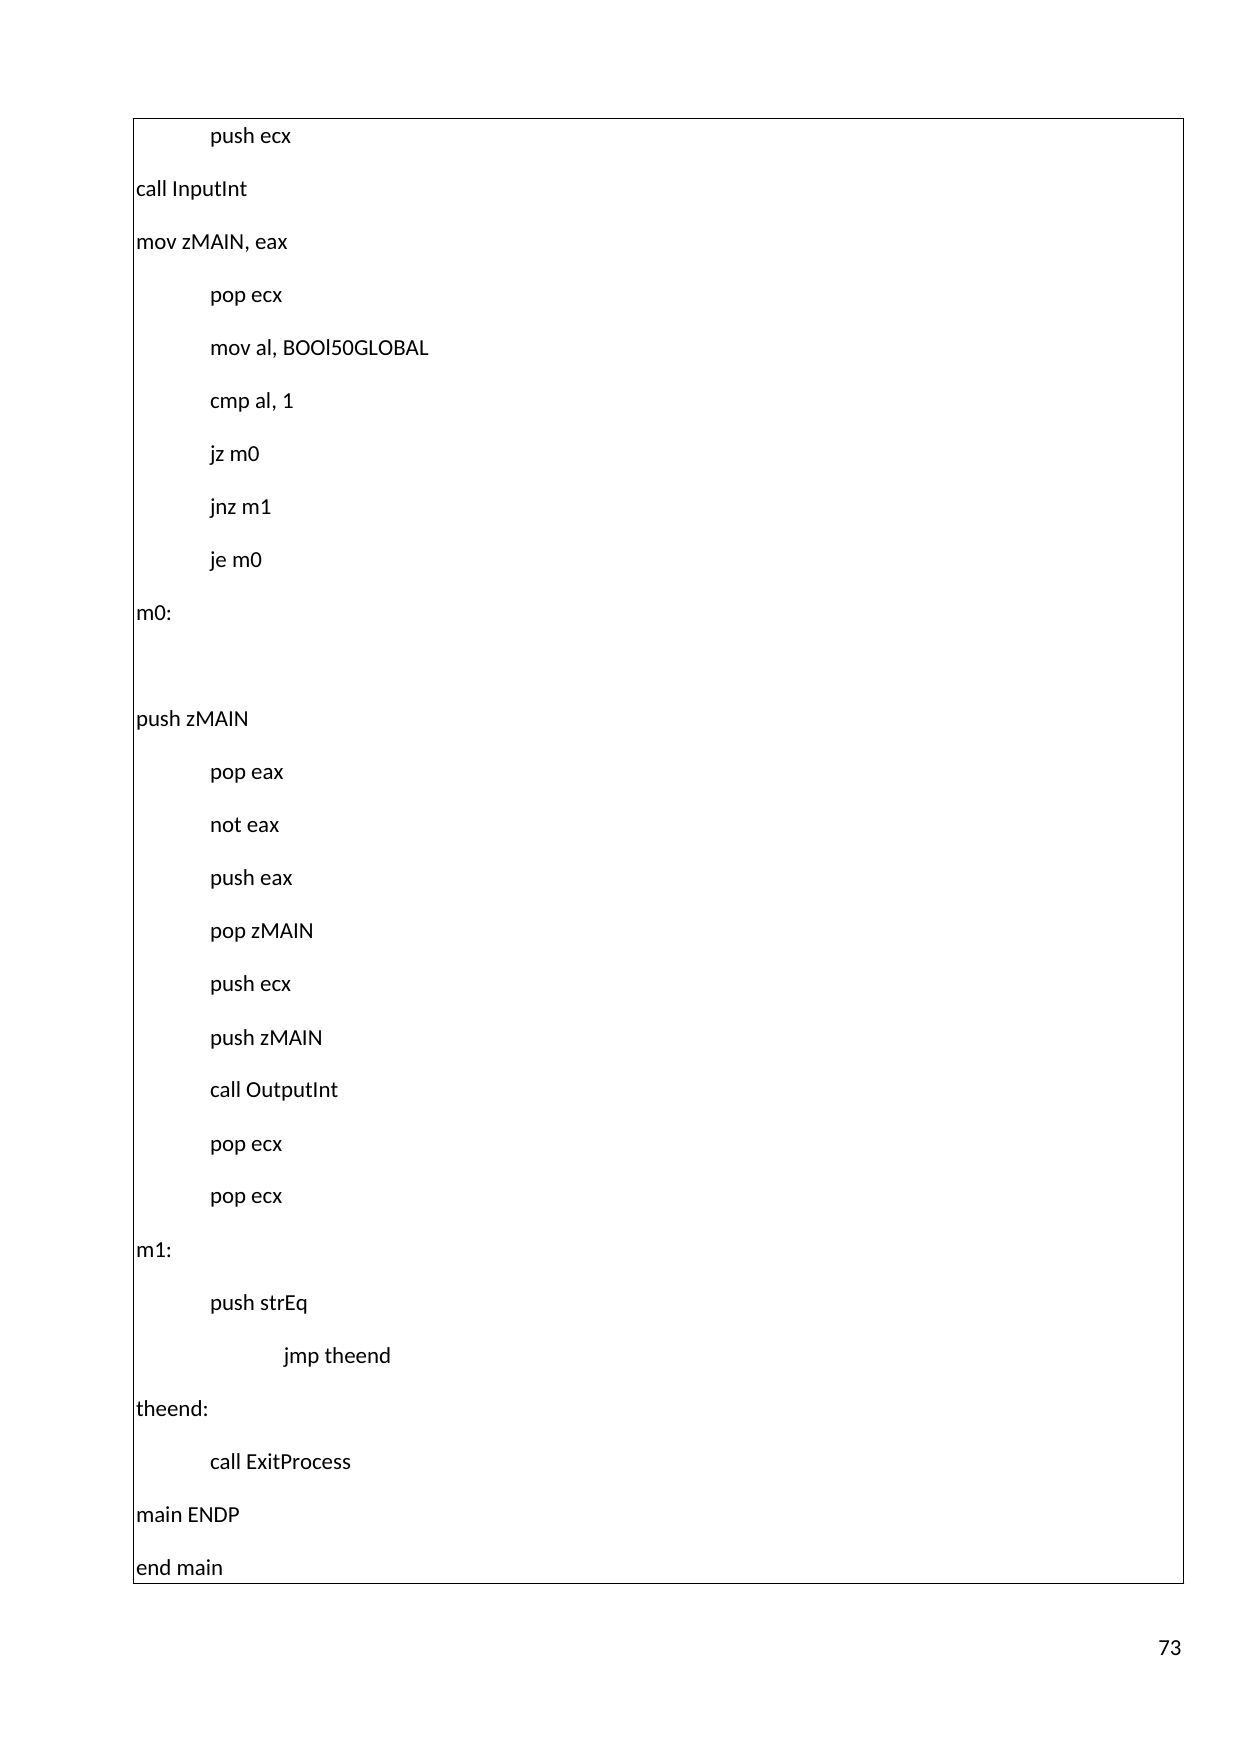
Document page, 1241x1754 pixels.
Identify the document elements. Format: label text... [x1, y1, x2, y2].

text end main [134, 1550, 1183, 1583]
text mov zMAIN, eax [134, 224, 1183, 255]
text m0: [134, 595, 1183, 626]
text push zMAIN [134, 701, 1183, 732]
text pop ecx [134, 1126, 1183, 1157]
text pop ecx [134, 277, 1183, 308]
text call InputInt [134, 171, 1183, 202]
text je m0 [134, 542, 1183, 573]
text m1: [134, 1232, 1183, 1263]
text call ExitProcess [134, 1444, 1183, 1475]
text push ecx [134, 966, 1183, 998]
text push strEq [134, 1284, 1183, 1316]
text jz m0 [134, 436, 1183, 467]
text main ENDP [134, 1497, 1183, 1528]
text push zMAIN [134, 1019, 1183, 1051]
text push ecx [134, 119, 1183, 149]
text cmp al, 1 [134, 383, 1183, 414]
text call OutputInt [134, 1072, 1183, 1104]
text jnz m1 [134, 489, 1183, 520]
text pop eax [134, 754, 1183, 786]
text mov al, BOOl50GLOBAL [134, 330, 1183, 361]
text push eax [134, 860, 1183, 892]
text pop zMAIN [134, 913, 1183, 944]
text jmp theend [134, 1338, 1183, 1369]
text not eax [134, 807, 1183, 838]
text theend: [134, 1391, 1183, 1422]
text pop ecx [134, 1178, 1183, 1210]
